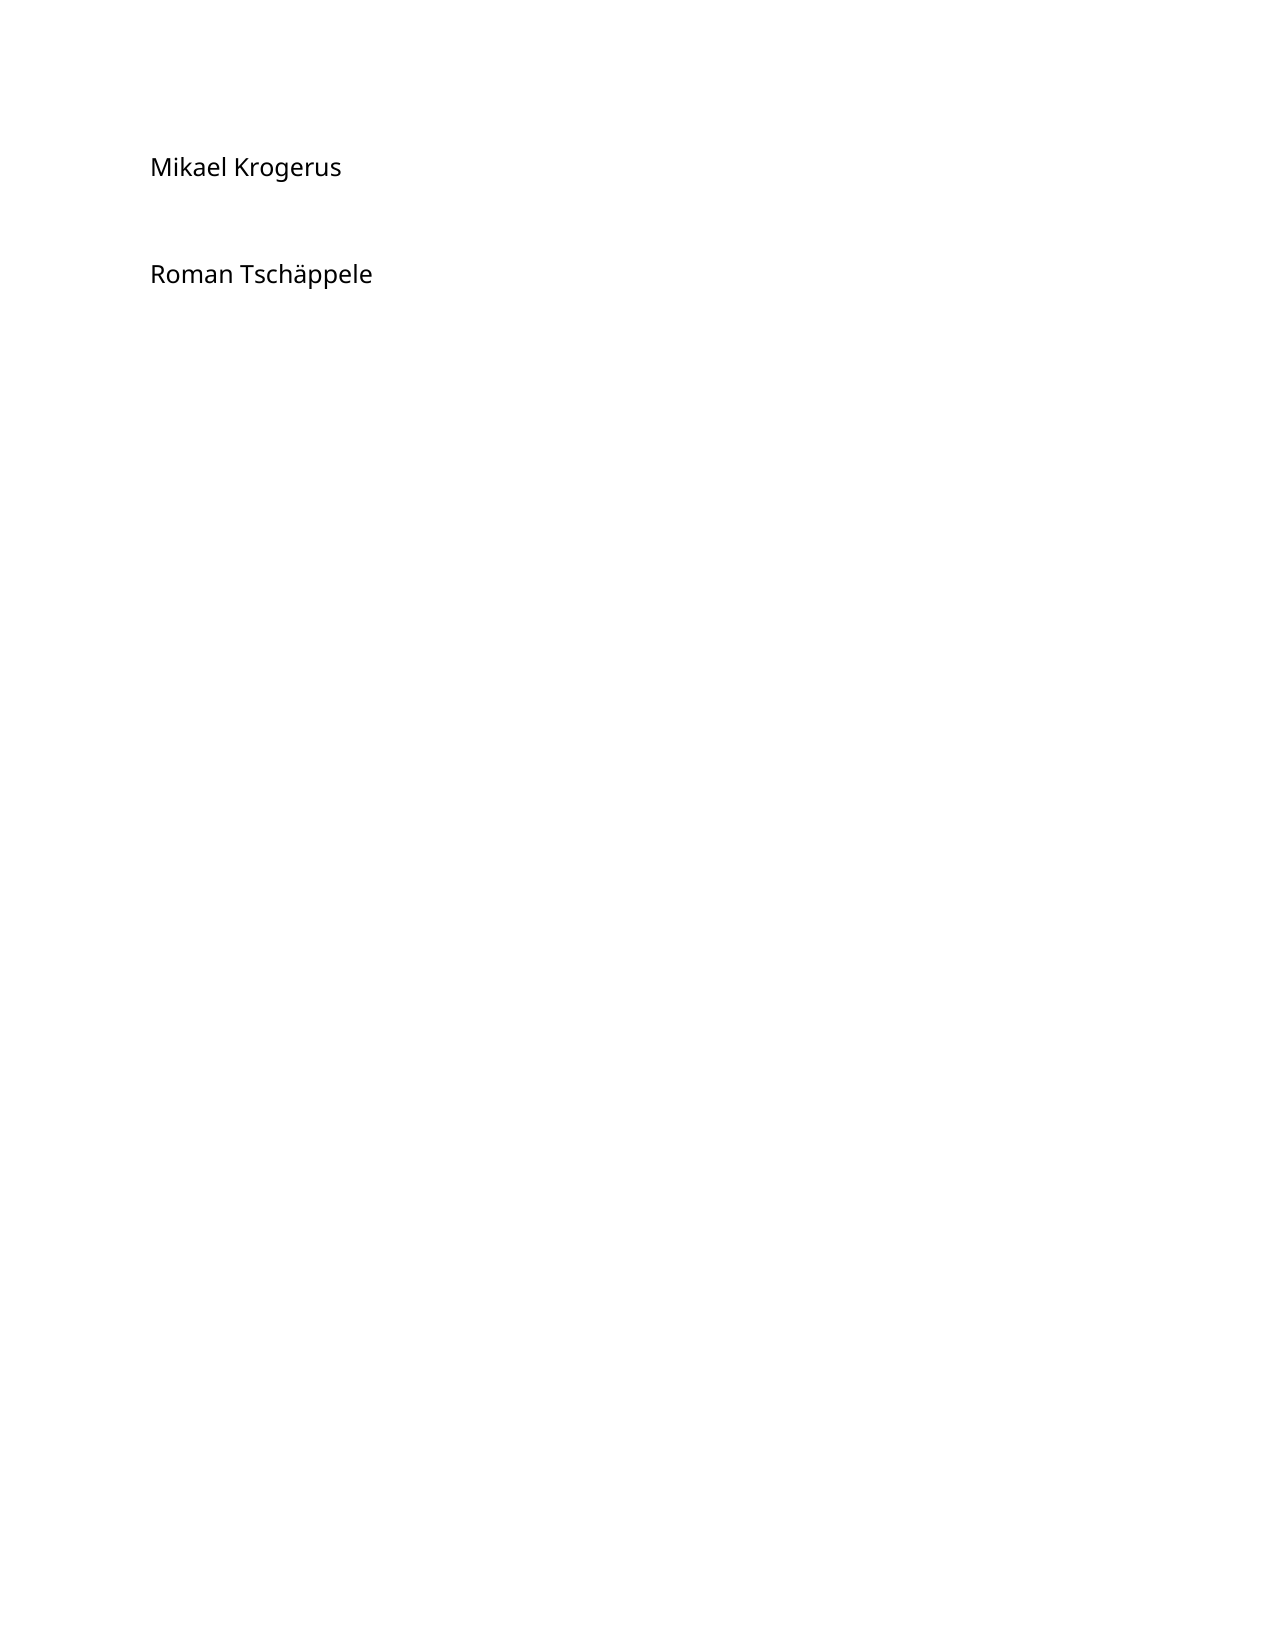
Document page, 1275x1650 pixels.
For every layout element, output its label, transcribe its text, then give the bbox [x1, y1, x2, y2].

text Roman Tschäppele [150, 257, 1125, 291]
text Mikael Krogerus [150, 150, 1125, 184]
